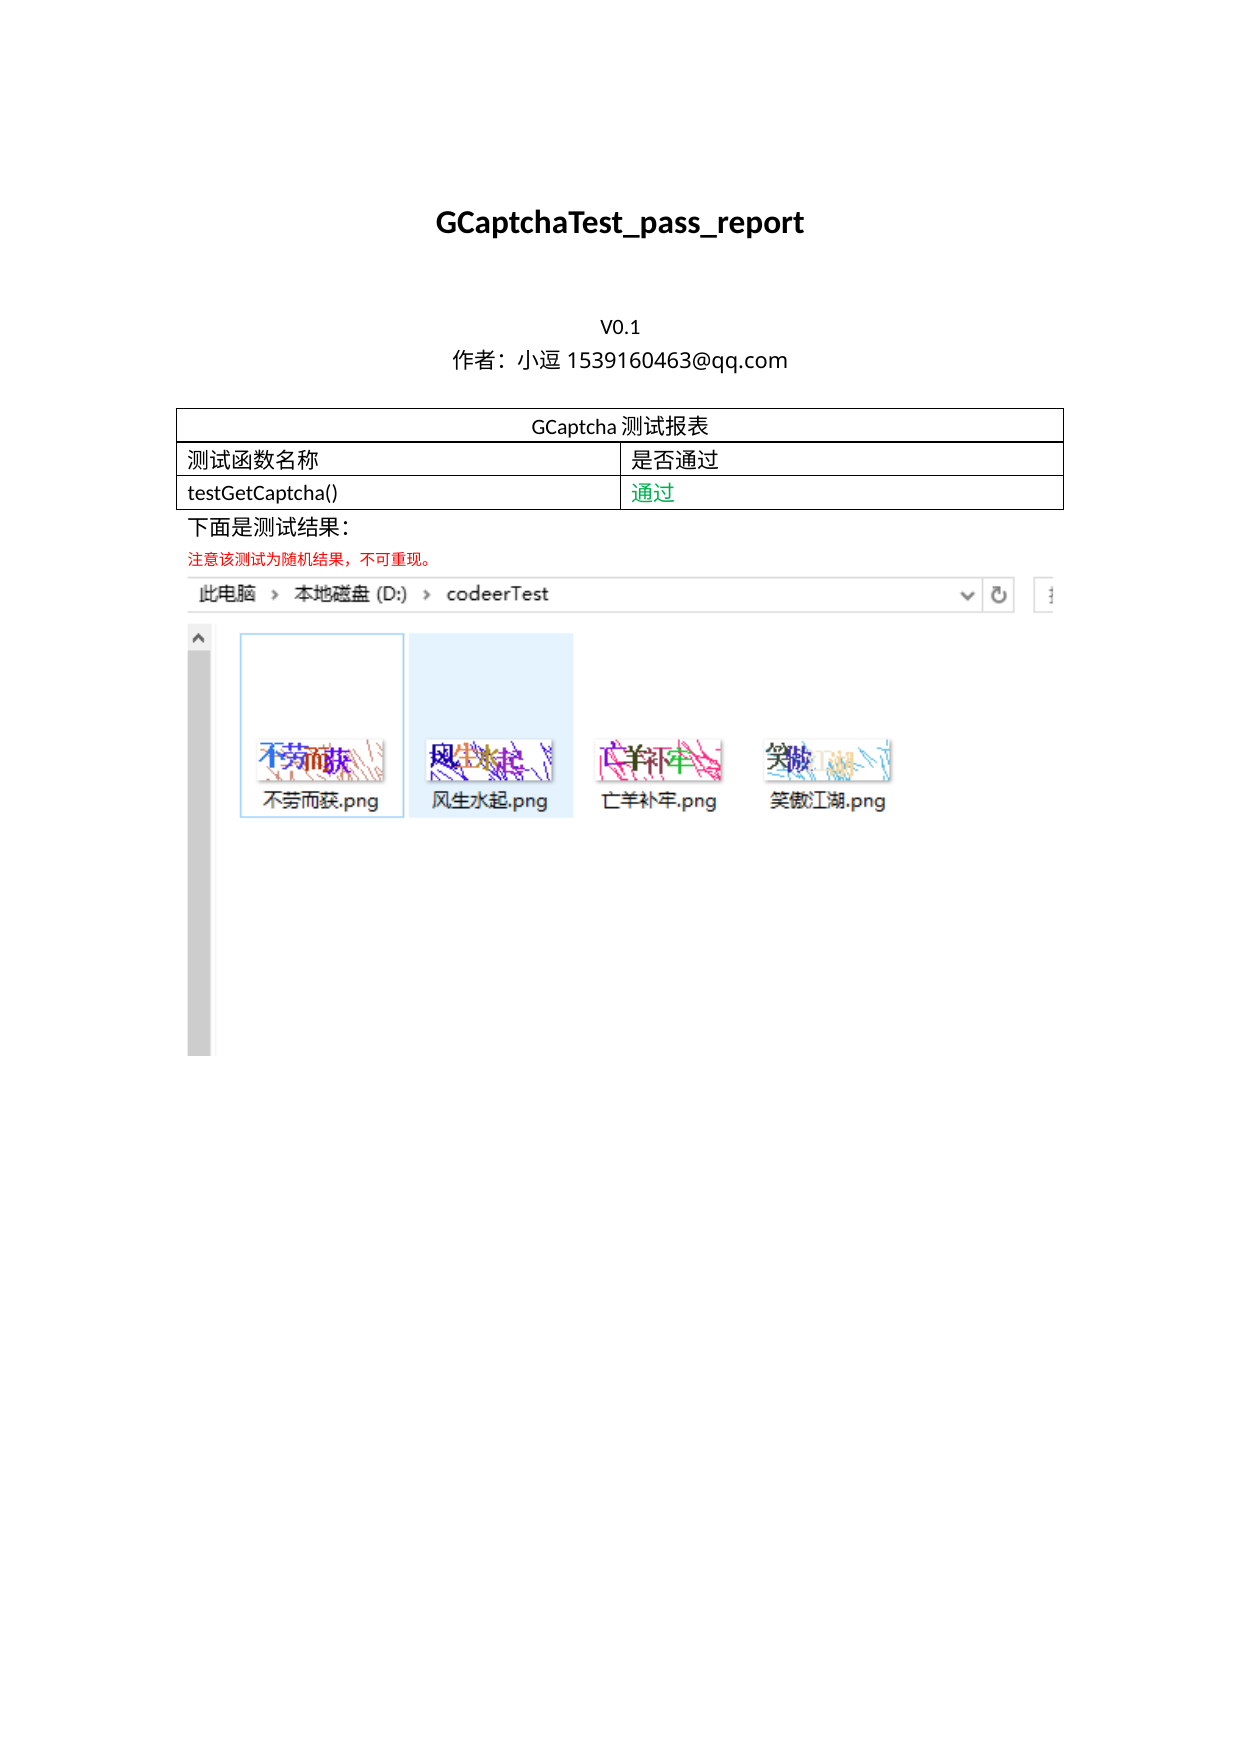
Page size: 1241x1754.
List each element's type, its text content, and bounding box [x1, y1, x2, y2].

table_cell 测试函数名称 [177, 443, 620, 475]
text 注意该测试为随机结果，不可重现。 [187, 542, 1053, 574]
table_cell testGetCaptcha() [177, 476, 620, 508]
table_cell 通过 [621, 476, 1063, 508]
text V0.1 [187, 310, 1053, 343]
table_cell 是否通过 [621, 443, 1063, 475]
text 作者：小逗 1539160463@qq.com [187, 343, 1053, 375]
text 下面是测试结果： [187, 510, 1053, 542]
subtitle GCaptchaTest_pass_report [187, 189, 1053, 254]
table_header GCaptcha测试报表 [177, 409, 1063, 441]
picture [187, 574, 1054, 1056]
